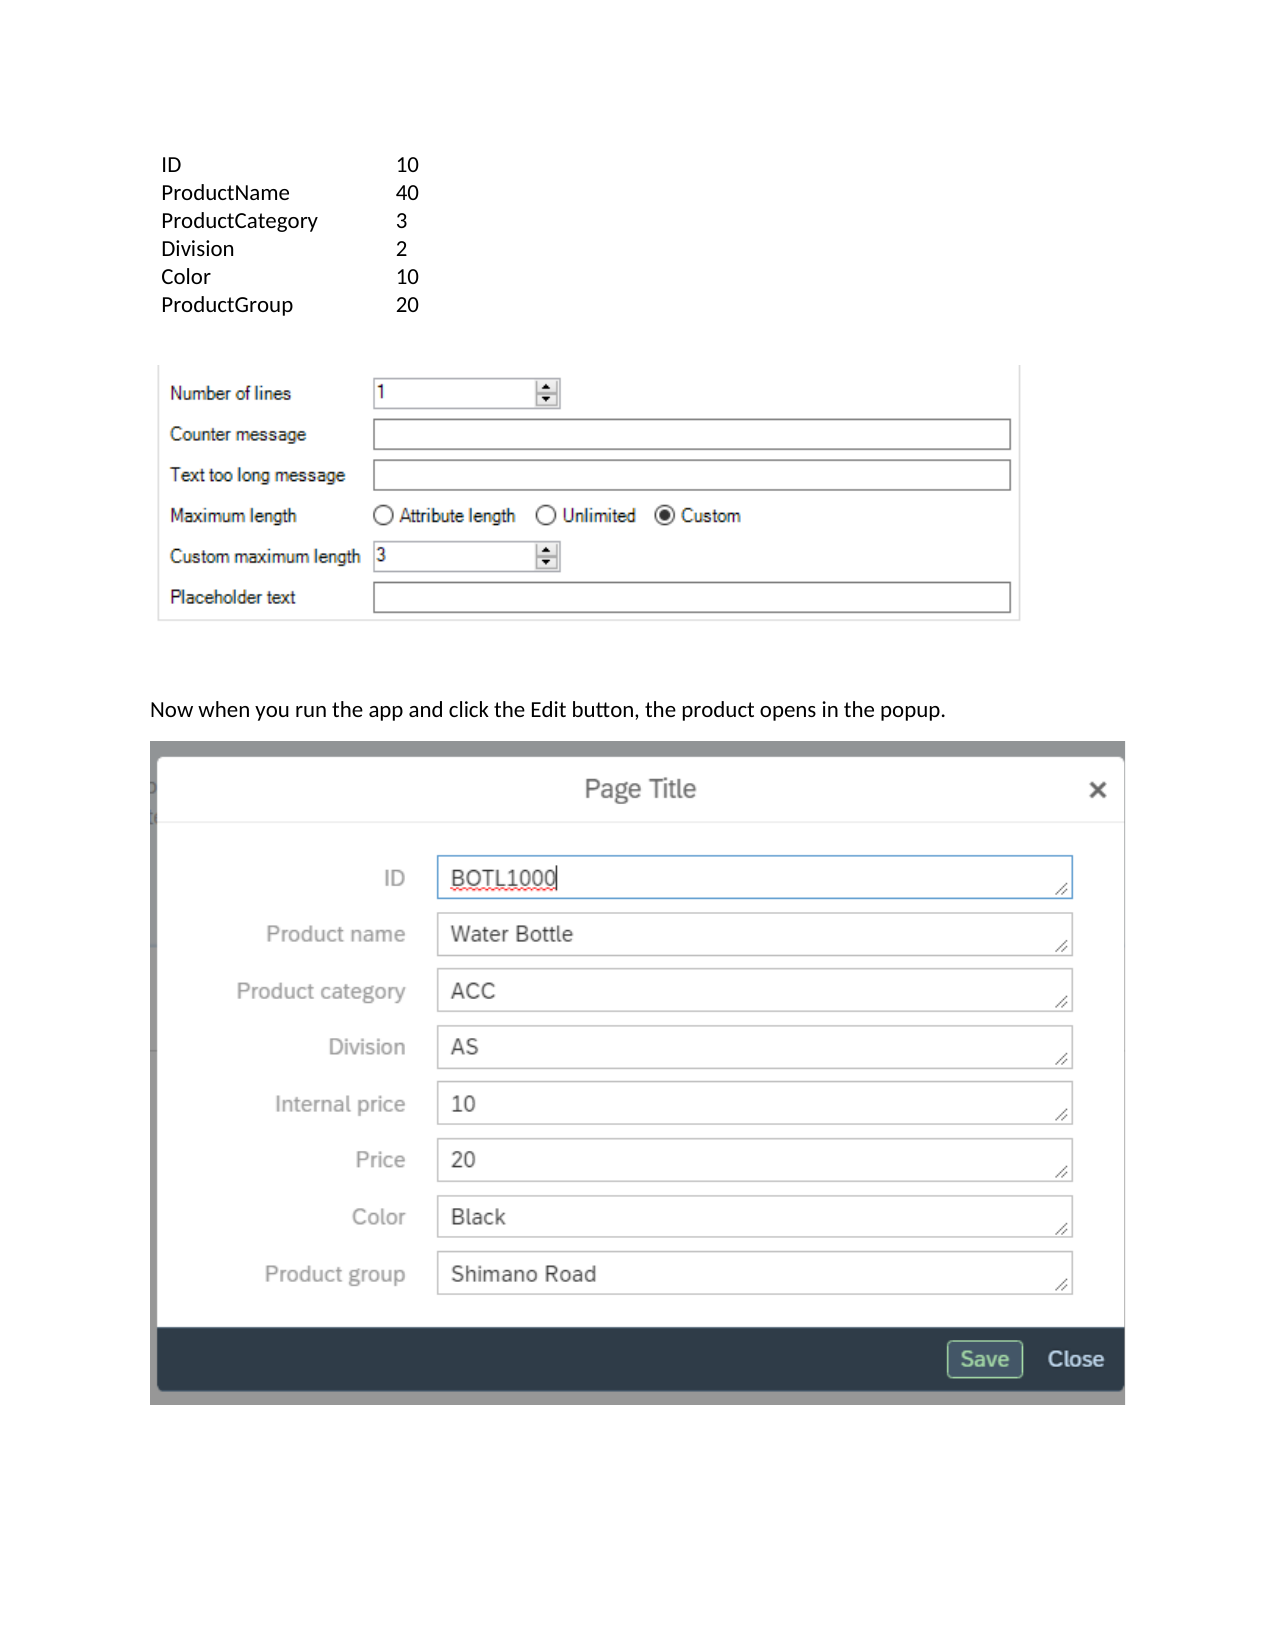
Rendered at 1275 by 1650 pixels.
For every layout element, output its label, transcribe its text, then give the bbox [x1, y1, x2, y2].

table_cell 40 [384, 178, 1124, 206]
table_cell ProductGroup [150, 290, 384, 318]
table_cell 3 [384, 206, 1124, 234]
table_cell ProductCategory [150, 206, 384, 234]
table_cell ProductName [150, 178, 384, 206]
table_cell Color [150, 262, 384, 290]
table_cell Division [150, 234, 384, 262]
table_cell 20 [384, 290, 1124, 318]
table_header ID [150, 150, 384, 178]
table_header 10 [384, 150, 1124, 178]
text Now when you run the app and click the Edit button, the product opens in the popup. [150, 695, 1125, 723]
table_cell 2 [384, 234, 1124, 262]
picture [150, 741, 1125, 1405]
picture [150, 365, 1030, 629]
table_cell 10 [384, 262, 1124, 290]
